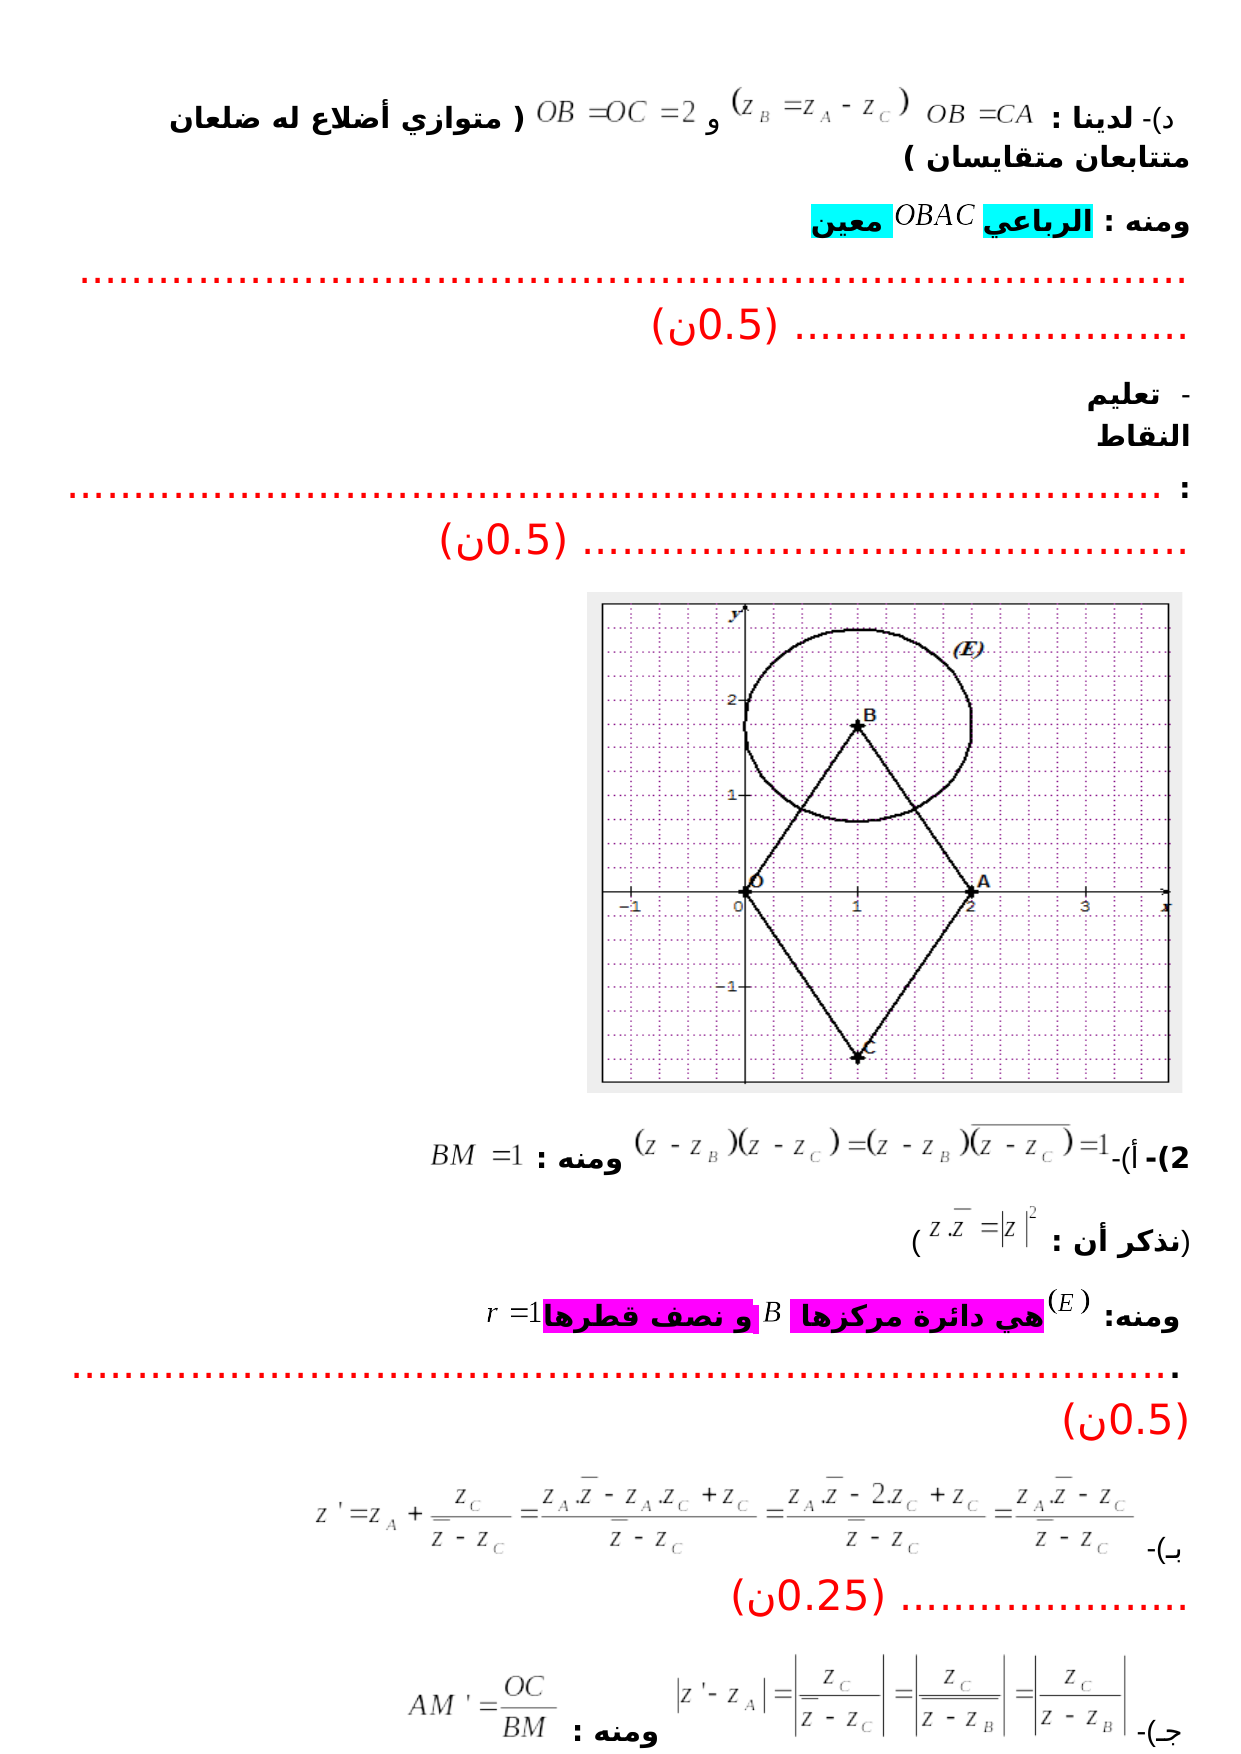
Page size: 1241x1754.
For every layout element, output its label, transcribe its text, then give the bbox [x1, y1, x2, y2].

text جـ)- ومنه : [66, 1648, 1191, 1749]
text بـ)- ...................... (0.25ن) [66, 1472, 1191, 1620]
text - تعليم النقاط : ................................................................................................................................. (0.5ن) [66, 377, 1191, 564]
picture [587, 592, 1183, 1093]
text د)- لدينا : و ( متوازي أضلاع له ضلعان متتابعان متقايسان ) [66, 84, 1191, 174]
text (نذكر أن : ) [66, 1201, 1191, 1258]
text ومنه: هي دائرة مركزها و نصف قطرها .................................................................................... (0.5ن) [66, 1284, 1191, 1444]
text 2)- أ)- ومنه : [66, 1118, 1191, 1175]
text ومنه : الرباعي معين .................................................................................................................. (0.5ن) [66, 200, 1191, 349]
